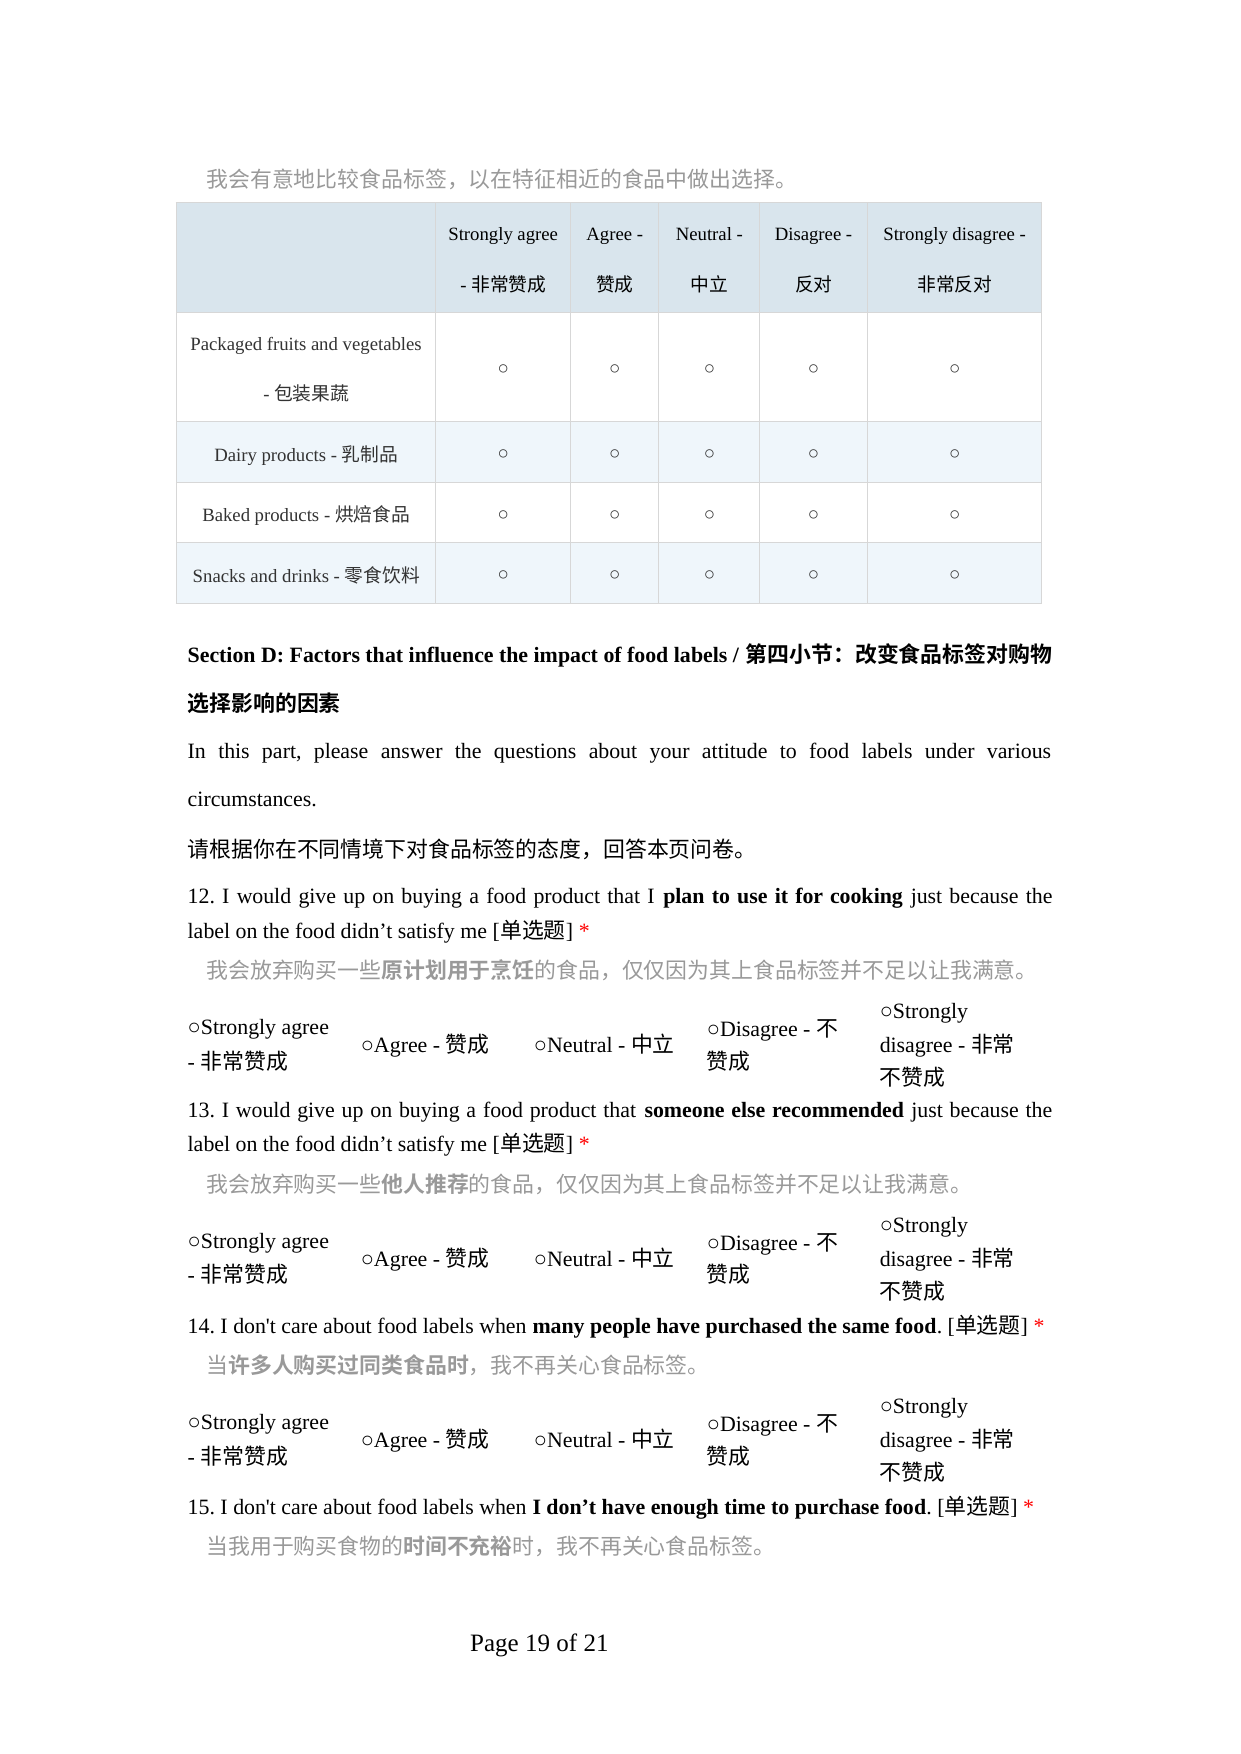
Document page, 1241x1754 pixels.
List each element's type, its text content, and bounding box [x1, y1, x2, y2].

table_header ○Strongly agree - 非常赞成 [177, 1390, 349, 1487]
table_cell ○ [760, 543, 867, 603]
table_header Strongly disagree - 非常反对 [868, 203, 1041, 312]
table_cell Baked products - 烘焙食品 [177, 483, 435, 542]
table_cell ○ [659, 543, 759, 603]
table_header Agree - 赞成 [571, 203, 658, 312]
table_cell ○ [659, 313, 759, 421]
table_header ○Agree - 赞成 [350, 995, 522, 1092]
table_cell ○ [436, 313, 570, 421]
table_cell ○ [868, 313, 1041, 421]
table_cell ○ [659, 483, 759, 542]
table_cell ○ [571, 543, 658, 603]
table_cell ○ [571, 313, 658, 421]
table_cell ○ [760, 483, 867, 542]
table_header ○Strongly disagree - 非常不赞成 [869, 1208, 1041, 1306]
table_header ○Agree - 赞成 [350, 1208, 522, 1306]
table_cell Dairy products - 乳制品 [177, 422, 435, 482]
table_cell ○ [436, 483, 570, 542]
text 当许多人购买过同类食品时，我不再关心食品标签。 [187, 1348, 1053, 1380]
table_cell ○ [436, 422, 570, 482]
table_cell ○ [571, 422, 658, 482]
text 15. I don't care about food labels when I don’t have enough time to purchase food. [单选题] * [187, 1488, 1053, 1521]
table_header ○Strongly disagree - 非常不赞成 [869, 1390, 1041, 1487]
text 14. I don't care about food labels when many people have purchased the same food. [单选题] * [187, 1307, 1053, 1340]
table_header Strongly agree - 非常赞成 [436, 203, 570, 312]
table_header ○Neutral - 中立 [523, 1390, 695, 1487]
table_cell ○ [659, 422, 759, 482]
table_cell ○ [868, 543, 1041, 603]
table_cell ○ [571, 483, 658, 542]
table_cell ○ [760, 313, 867, 421]
table_header ○Agree - 赞成 [350, 1390, 522, 1487]
table_header Neutral - 中立 [659, 203, 759, 312]
table_header ○Neutral - 中立 [523, 995, 695, 1092]
table_header ○Disagree - 不赞成 [696, 1208, 868, 1306]
table_cell ○ [868, 422, 1041, 482]
table_header ○Neutral - 中立 [523, 1208, 695, 1306]
table_cell ○ [868, 483, 1041, 542]
table_cell Packaged fruits and vegetables - 包装果蔬 [177, 313, 435, 421]
table_header [177, 203, 435, 312]
text 我会有意地比较食品标签，以在特征相近的食品中做出选择。 [187, 162, 1053, 194]
table_cell ○ [436, 543, 570, 603]
table_header ○Disagree - 不赞成 [696, 1390, 868, 1487]
table_header Disagree - 反对 [760, 203, 867, 312]
text 当我用于购买食物的时间不充裕时，我不再关心食品标签。 [187, 1529, 1053, 1561]
table_header ○Strongly agree - 非常赞成 [177, 995, 349, 1092]
table_cell ○ [760, 422, 867, 482]
table_header ○Strongly disagree - 非常不赞成 [869, 995, 1041, 1092]
text 我会放弃购买一些原计划用于烹饪的食品，仅仅因为其上食品标签并不足以让我满意。 [187, 953, 1053, 985]
text 13. I would give up on buying a food product that someone else recommended just because the label on the food didn’t satisfy me [单选题] * [187, 1093, 1053, 1158]
text 我会放弃购买一些他人推荐的食品，仅仅因为其上食品标签并不足以让我满意。 [187, 1166, 1053, 1199]
text Section D: Factors that influence the impact of food labels / 第四小节：改变食品标签对购物选择影响的因素 In this part, please answer the questions about your attitude to food labels under various circumstances. 请根据你在不同情境下对食品标签的态度，回答本页问卷。 [187, 636, 1053, 864]
table_cell Snacks and drinks - 零食饮料 [177, 543, 435, 603]
table_header ○Disagree - 不赞成 [696, 995, 868, 1092]
text 12. I would give up on buying a food product that I plan to use it for cooking just because the label on the food didn’t satisfy me [单选题] * [187, 880, 1053, 945]
table_header ○Strongly agree - 非常赞成 [177, 1208, 349, 1306]
